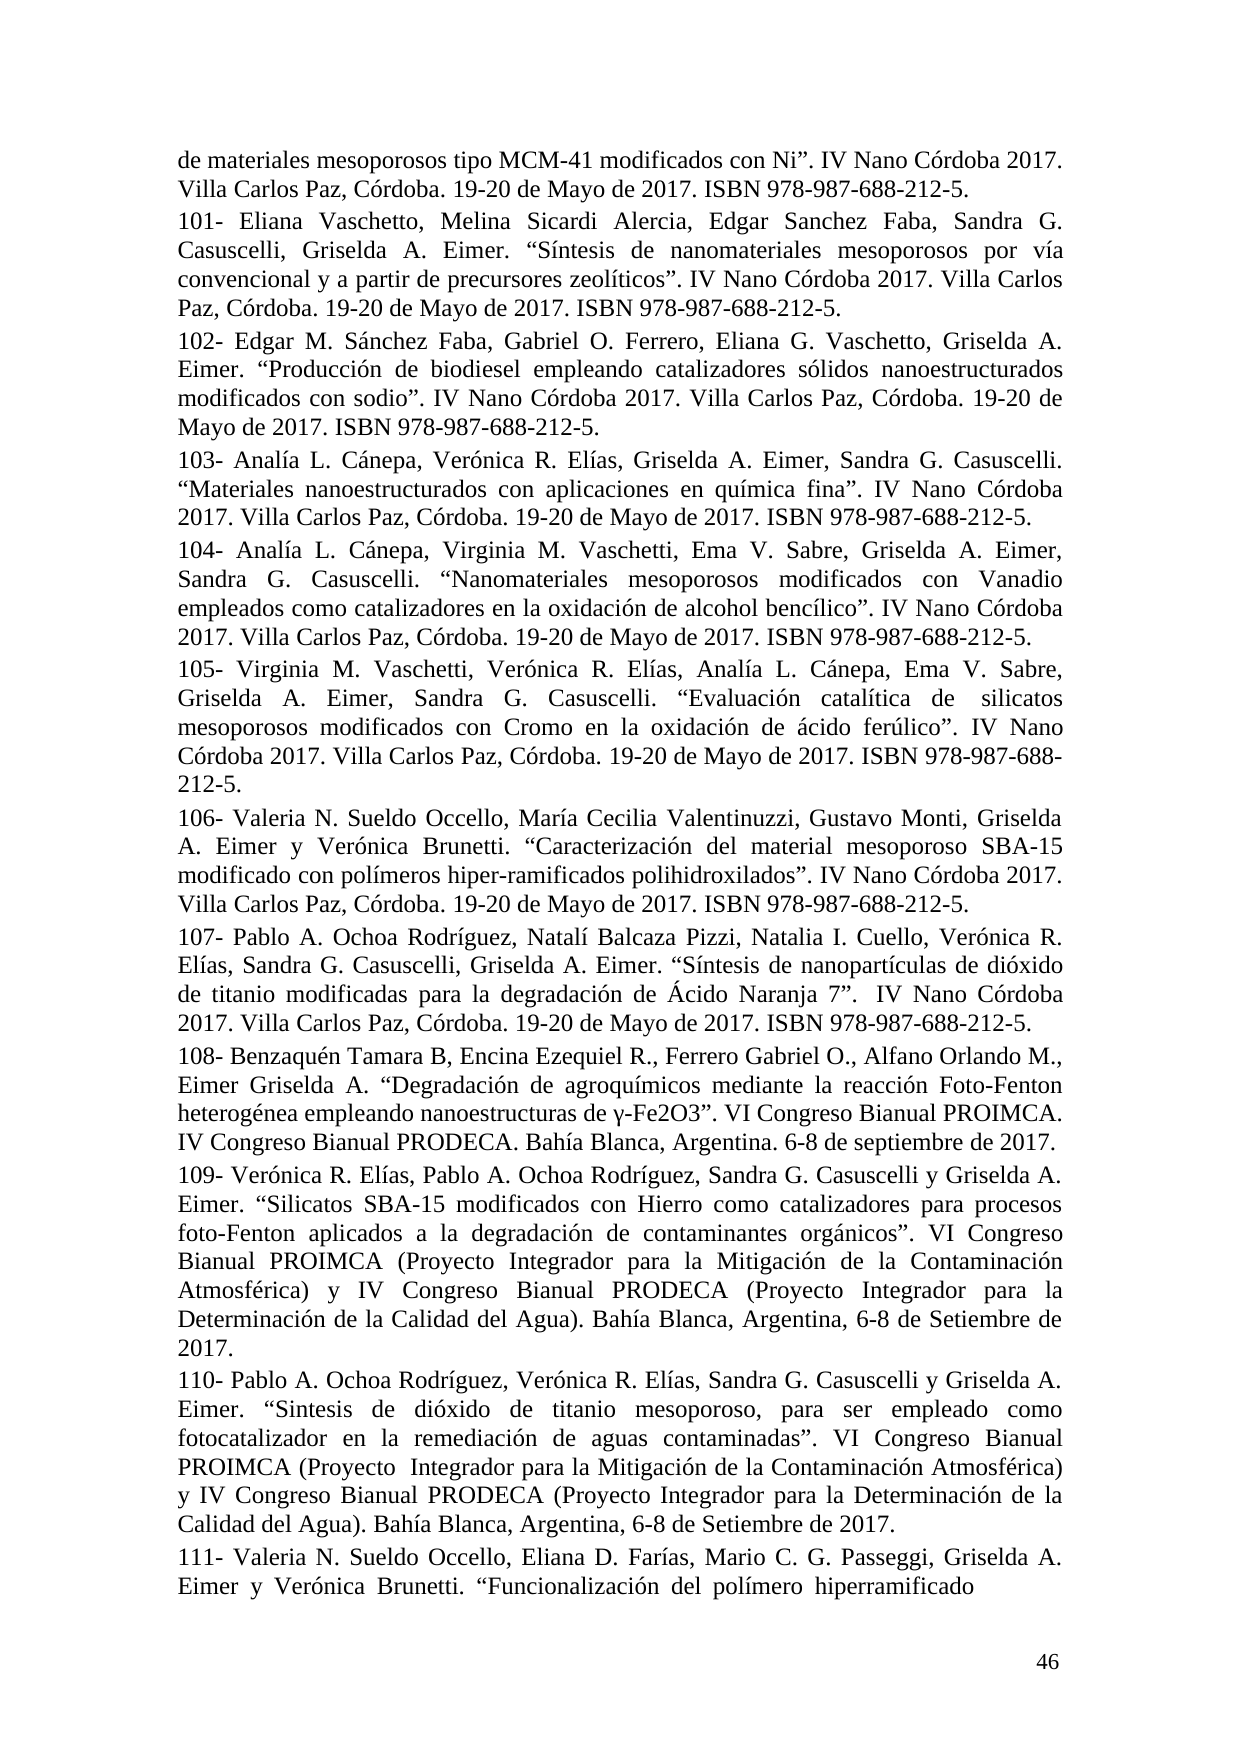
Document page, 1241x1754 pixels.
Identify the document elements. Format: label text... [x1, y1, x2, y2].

text 212-5. [177, 769, 1082, 798]
list Analía L. Cánepa, Virginia M. Vaschetti, Ema V. Sabre, Griselda A. Eimer, Sandra G. Casuscelli. “Nanomateriales mesoporosos modificados con Vanadio empleados como catalizadores en la oxidación de alcohol bencílico”. IV Nano Córdoba 2017. Villa Carlos Paz, Córdoba. 19-20 de Mayo de 2017. ISBN 978-987-688-212-5. [177, 535, 1063, 650]
list Valeria N. Sueldo Occello, Eliana D. Farías, Mario C. G. Passeggi, Griselda A. Eimer y Verónica Brunetti. “Funcionalización del polímero hiperramificado [177, 1542, 1063, 1600]
text A. Eimer y Verónica Brunetti. “Caracterización del material mesoporoso SBA-15 modificado con polímeros hiper-ramificados polihidroxilados”. IV Nano Córdoba 2017. Villa Carlos Paz, Córdoba. 19-20 de Mayo de 2017. ISBN 978-987-688-212-5. [177, 831, 1063, 918]
list Eliana Vaschetto, Melina Sicardi Alercia, Edgar Sanchez Faba, Sandra G. Casuscelli, Griselda A. Eimer. “Síntesis de nanomateriales mesoporosos por vía convencional y a partir de precursores zeolíticos”. IV Nano Córdoba 2017. Villa Carlos Paz, Córdoba. 19-20 de Mayo de 2017. ISBN 978-987-688-212-5. [177, 206, 1063, 321]
list Valeria N. Sueldo Occello, María Cecilia Valentinuzzi, Gustavo Monti, Griselda [177, 803, 1082, 831]
list Analía L. Cánepa, Verónica R. Elías, Griselda A. Eimer, Sandra G. Casuscelli. “Materiales nanoestructurados con aplicaciones en química fina”. IV Nano Córdoba 2017. Villa Carlos Paz, Córdoba. 19-20 de Mayo de 2017. ISBN 978-987-688-212-5. [177, 445, 1063, 531]
list Pablo A. Ochoa Rodríguez, Natalí Balcaza Pizzi, Natalia I. Cuello, Verónica R. Elías, Sandra G. Casuscelli, Griselda A. Eimer. “Síntesis de nanopartículas de dióxido de titanio modificadas para la degradación de Ácido Naranja 7”. IV Nano Córdoba 2017. Villa Carlos Paz, Córdoba. 19-20 de Mayo de 2017. ISBN 978-987-688-212-5. [177, 922, 1063, 1037]
text de materiales mesoporosos tipo MCM-41 modificados con Ni”. IV Nano Córdoba 2017. Villa Carlos Paz, Córdoba. 19-20 de Mayo de 2017. ISBN 978-987-688-212-5. [177, 145, 1063, 202]
list Edgar M. Sánchez Faba, Gabriel O. Ferrero, Eliana G. Vaschetto, Griselda A. Eimer. “Producción de biodiesel empleando catalizadores sólidos nanoestructurados modificados con sodio”. IV Nano Córdoba 2017. Villa Carlos Paz, Córdoba. 19-20 de Mayo de 2017. ISBN 978-987-688-212-5. [177, 326, 1063, 441]
list Benzaquén Tamara B, Encina Ezequiel R., Ferrero Gabriel O., Alfano Orlando M., Eimer Griselda A. “Degradación de agroquímicos mediante la reacción Foto-Fenton heterogénea empleando nanoestructuras de γ-Fe2O3”. VI Congreso Bianual PROIMCA. IV Congreso Bianual PRODECA. Bahía Blanca, Argentina. 6-8 de septiembre de 2017. [177, 1041, 1063, 1156]
list Verónica R. Elías, Pablo A. Ochoa Rodríguez, Sandra G. Casuscelli y Griselda A. Eimer. “Silicatos SBA-15 modificados con Hierro como catalizadores para procesos foto-Fenton aplicados a la degradación de contaminantes orgánicos”. VI Congreso Bianual PROIMCA (Proyecto Integrador para la Mitigación de la Contaminación Atmosférica) y IV Congreso Bianual PRODECA (Proyecto Integrador para la Determinación de la Calidad del Agua). Bahía Blanca, Argentina, 6-8 de Setiembre de 2017. [177, 1160, 1063, 1361]
list Pablo A. Ochoa Rodríguez, Verónica R. Elías, Sandra G. Casuscelli y Griselda A. Eimer. “Sintesis de dióxido de titanio mesoporoso, para ser empleado como fotocatalizador en la remediación de aguas contaminadas”. VI Congreso Bianual PROIMCA (Proyecto Integrador para la Mitigación de la Contaminación Atmosférica) y IV Congreso Bianual PRODECA (Proyecto Integrador para la Determinación de la Calidad del Agua). Bahía Blanca, Argentina, 6-8 de Setiembre de 2017. [177, 1366, 1063, 1538]
list Virginia M. Vaschetti, Verónica R. Elías, Analía L. Cánepa, Ema V. Sabre, Griselda A. Eimer, Sandra G. Casuscelli. “Evaluación catalítica de silicatos mesoporosos modificados con Cromo en la oxidación de ácido ferúlico”. IV Nano Córdoba 2017. Villa Carlos Paz, Córdoba. 19-20 de Mayo de 2017. ISBN 978-987-688- [177, 654, 1063, 769]
